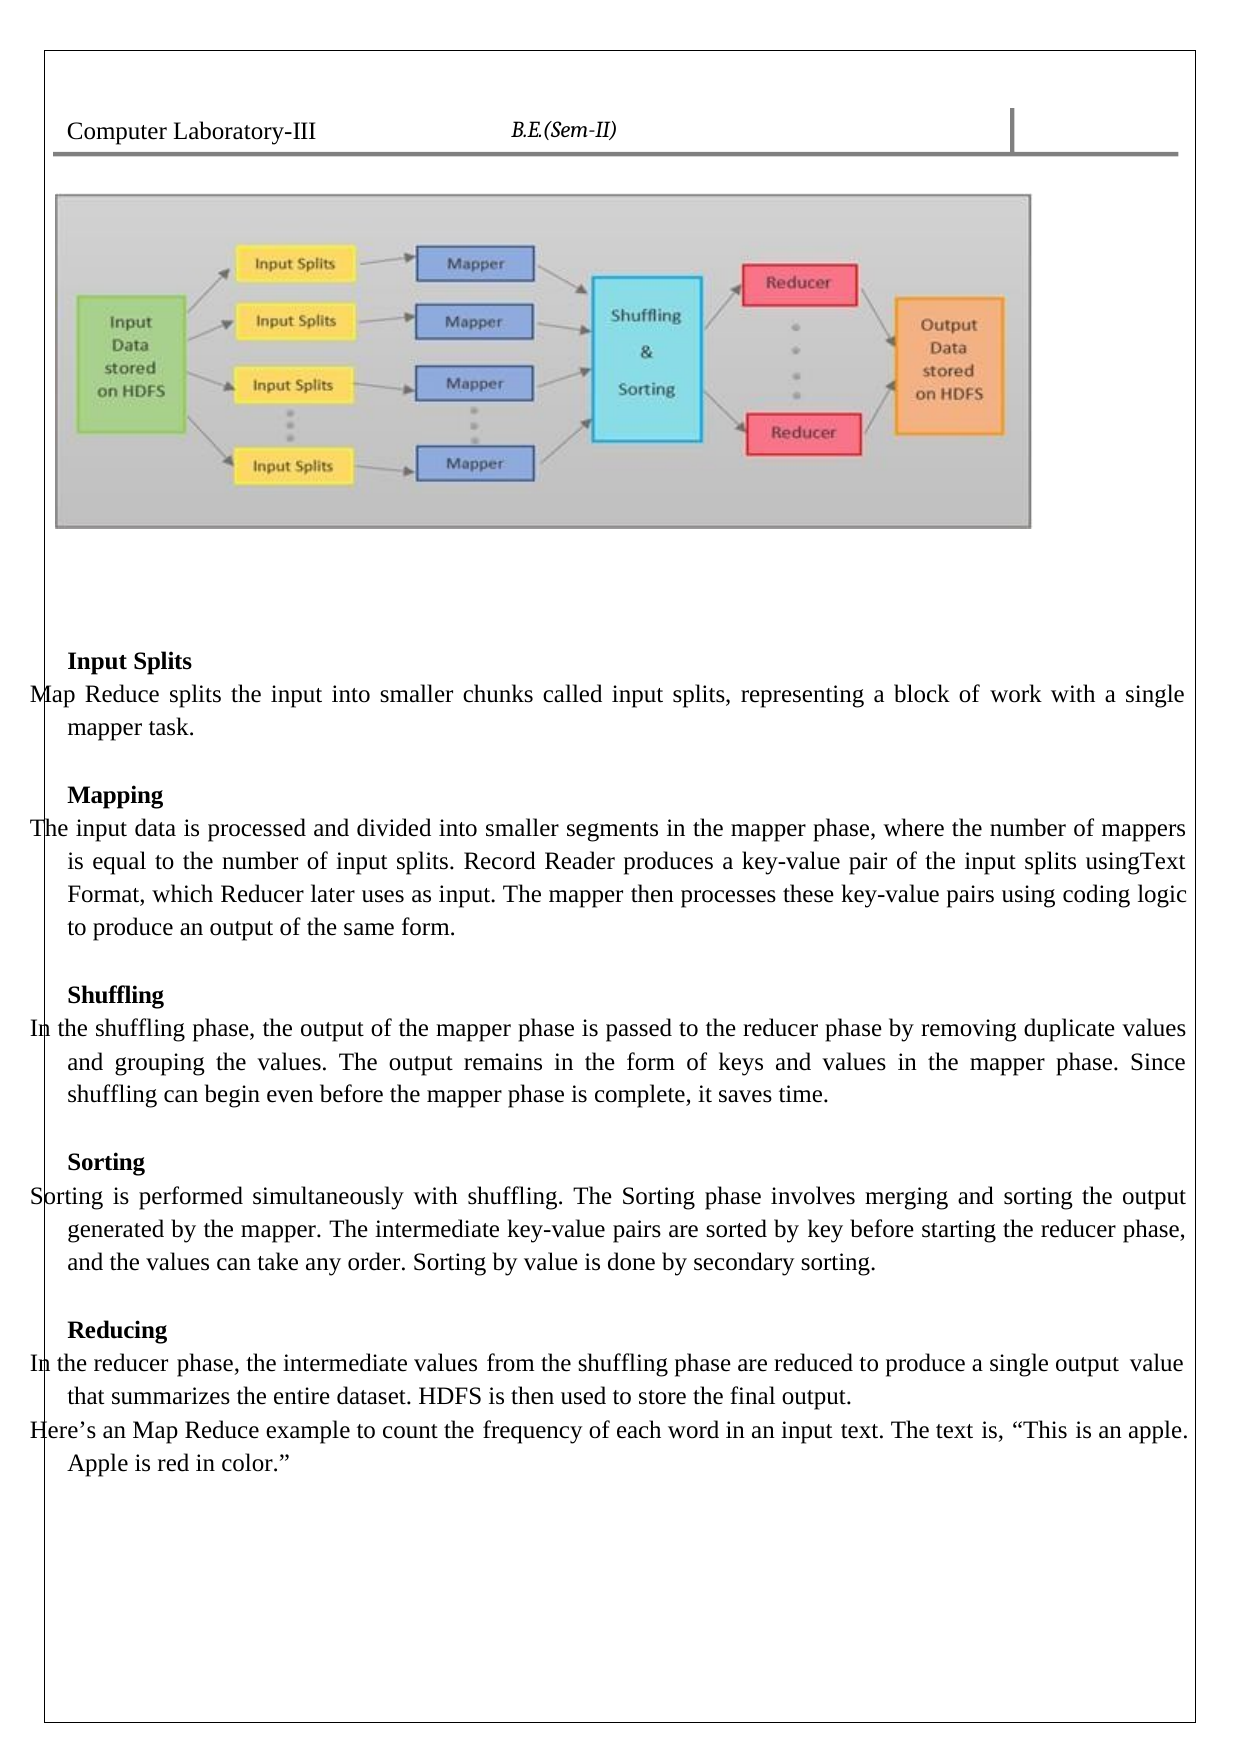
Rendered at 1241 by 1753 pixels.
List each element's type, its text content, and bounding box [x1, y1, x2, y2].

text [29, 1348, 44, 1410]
subtitle Mapping [67, 780, 1195, 808]
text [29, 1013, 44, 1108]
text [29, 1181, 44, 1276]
subtitle Reducing [67, 1315, 1195, 1344]
picture [55, 193, 1033, 529]
text Here’s an Map Reduce example to count the frequency of each word in an input text. The text is, “This is an apple. Apple is red in color.” [45, 1415, 1195, 1477]
subtitle Input Splits [67, 646, 1195, 674]
subtitle Shuffling [67, 980, 1195, 1009]
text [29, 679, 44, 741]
text Sorting is performed simultaneously with shuffling. The Sorting phase involves merging and sorting the output generated by the mapper. The intermediate key-value pairs are sorted by key before starting the reducer phase, and the values can take any order. Sorting by value is done by secondary sorting. [45, 1181, 1187, 1276]
subtitle Sorting [67, 1147, 1195, 1176]
text Map Reduce splits the input into smaller chunks called input splits, representing a block of work with a single mapper task. [45, 679, 1185, 741]
text In the reducer phase, the intermediate values from the shuffling phase are reduced to produce a single output value that summarizes the entire dataset. HDFS is then used to store the final output. [45, 1348, 1195, 1410]
text The input data is processed and divided into smaller segments in the mapper phase, where the number of mappers is equal to the number of input splits. Record Reader produces a key-value pair of the input splits usingText Format, which Reducer later uses as input. The mapper then processes these key-value pairs using coding logic to produce an output of the same form. [45, 813, 1188, 941]
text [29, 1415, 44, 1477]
text In the shuffling phase, the output of the mapper phase is passed to the reducer phase by removing duplicate values and grouping the values. The output remains in the form of keys and values in the mapper phase. Since shuffling can begin even before the mapper phase is complete, it saves time. [45, 1013, 1187, 1108]
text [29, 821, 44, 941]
